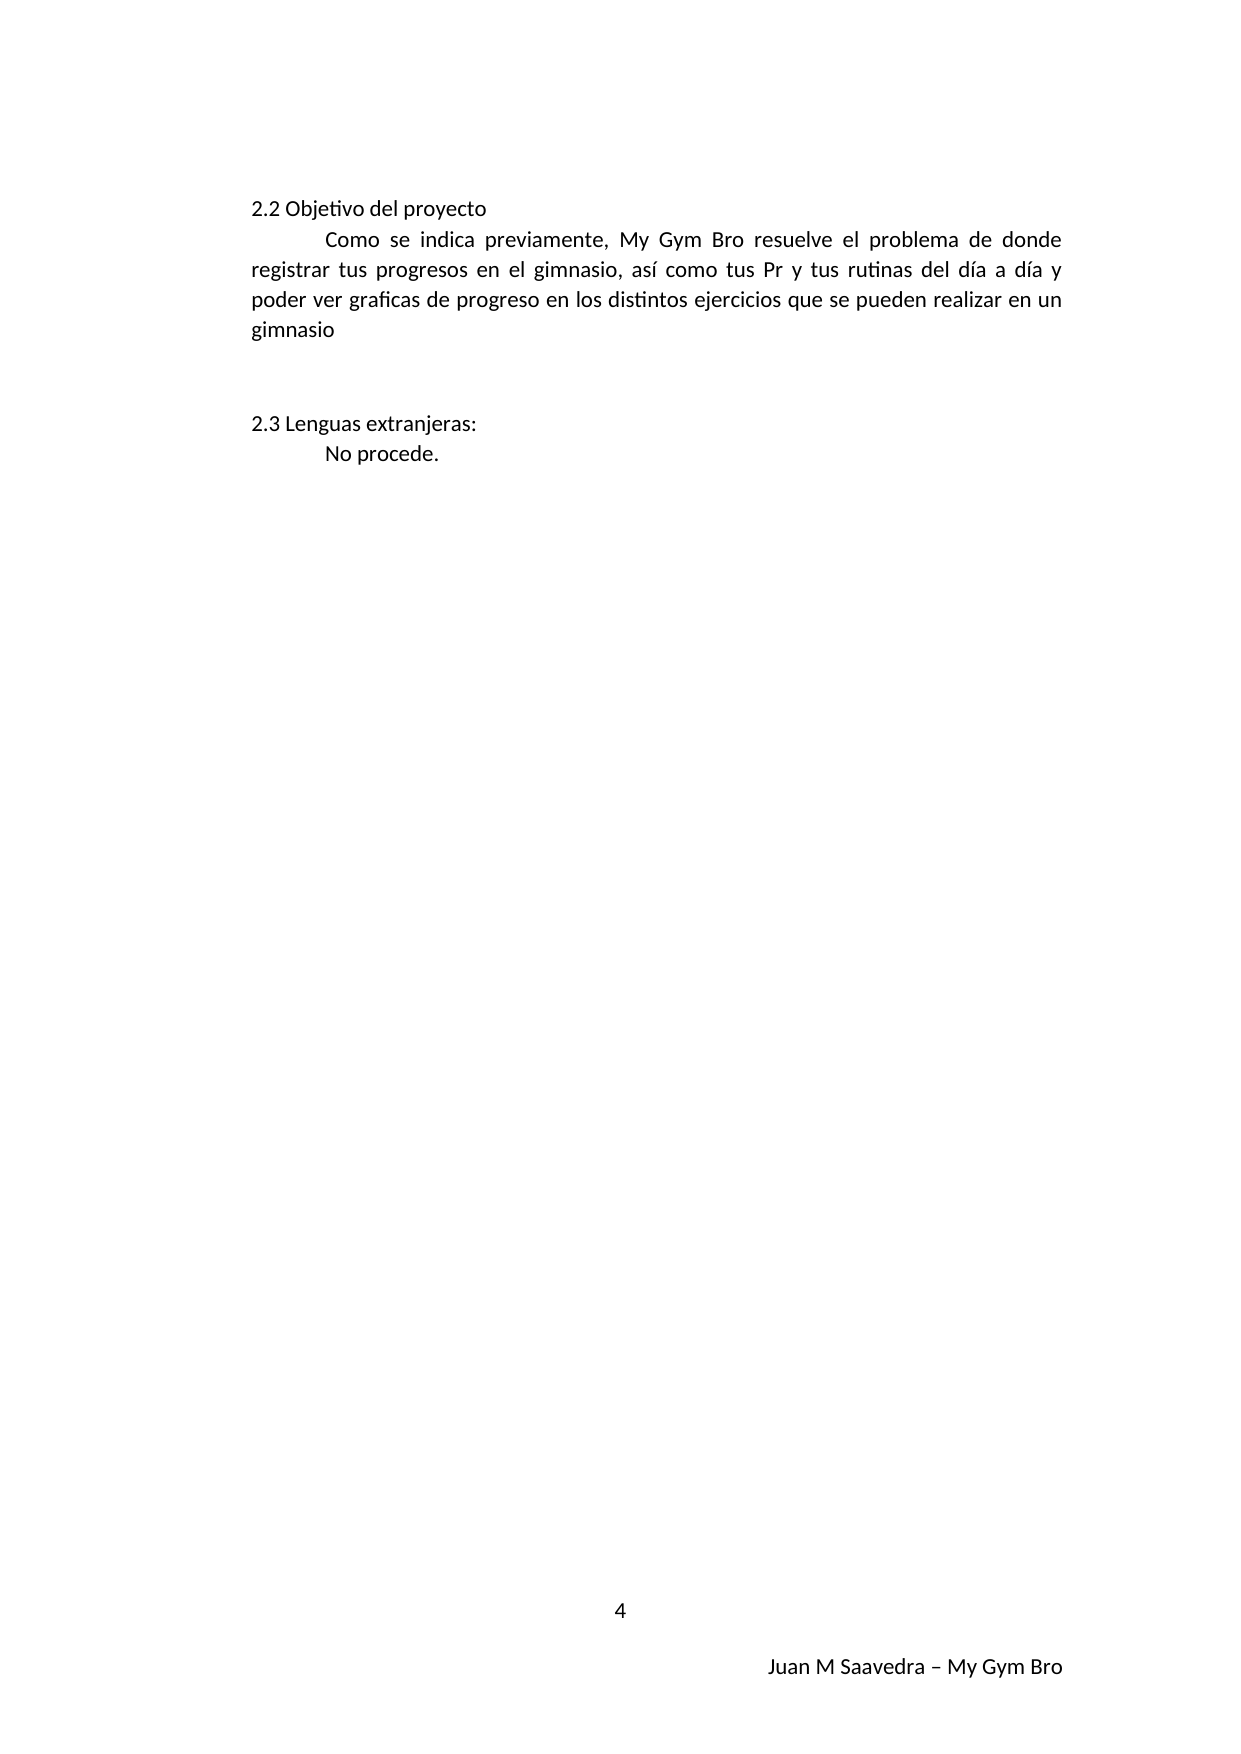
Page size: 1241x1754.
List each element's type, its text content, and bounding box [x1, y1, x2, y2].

subtitle 2.2 Objetivo del proyecto [177, 194, 1063, 222]
text Como se indica previamente, My Gym Bro resuelve el problema de donde registrar tus progresos en el gimnasio, así como tus Pr y tus rutinas del día a día y poder ver graficas de progreso en los distintos ejercicios que se pueden realizar en un gimnasio [251, 225, 1063, 343]
subtitle 2.3 Lenguas extranjeras: [177, 409, 1063, 437]
text No procede. [177, 439, 1063, 467]
